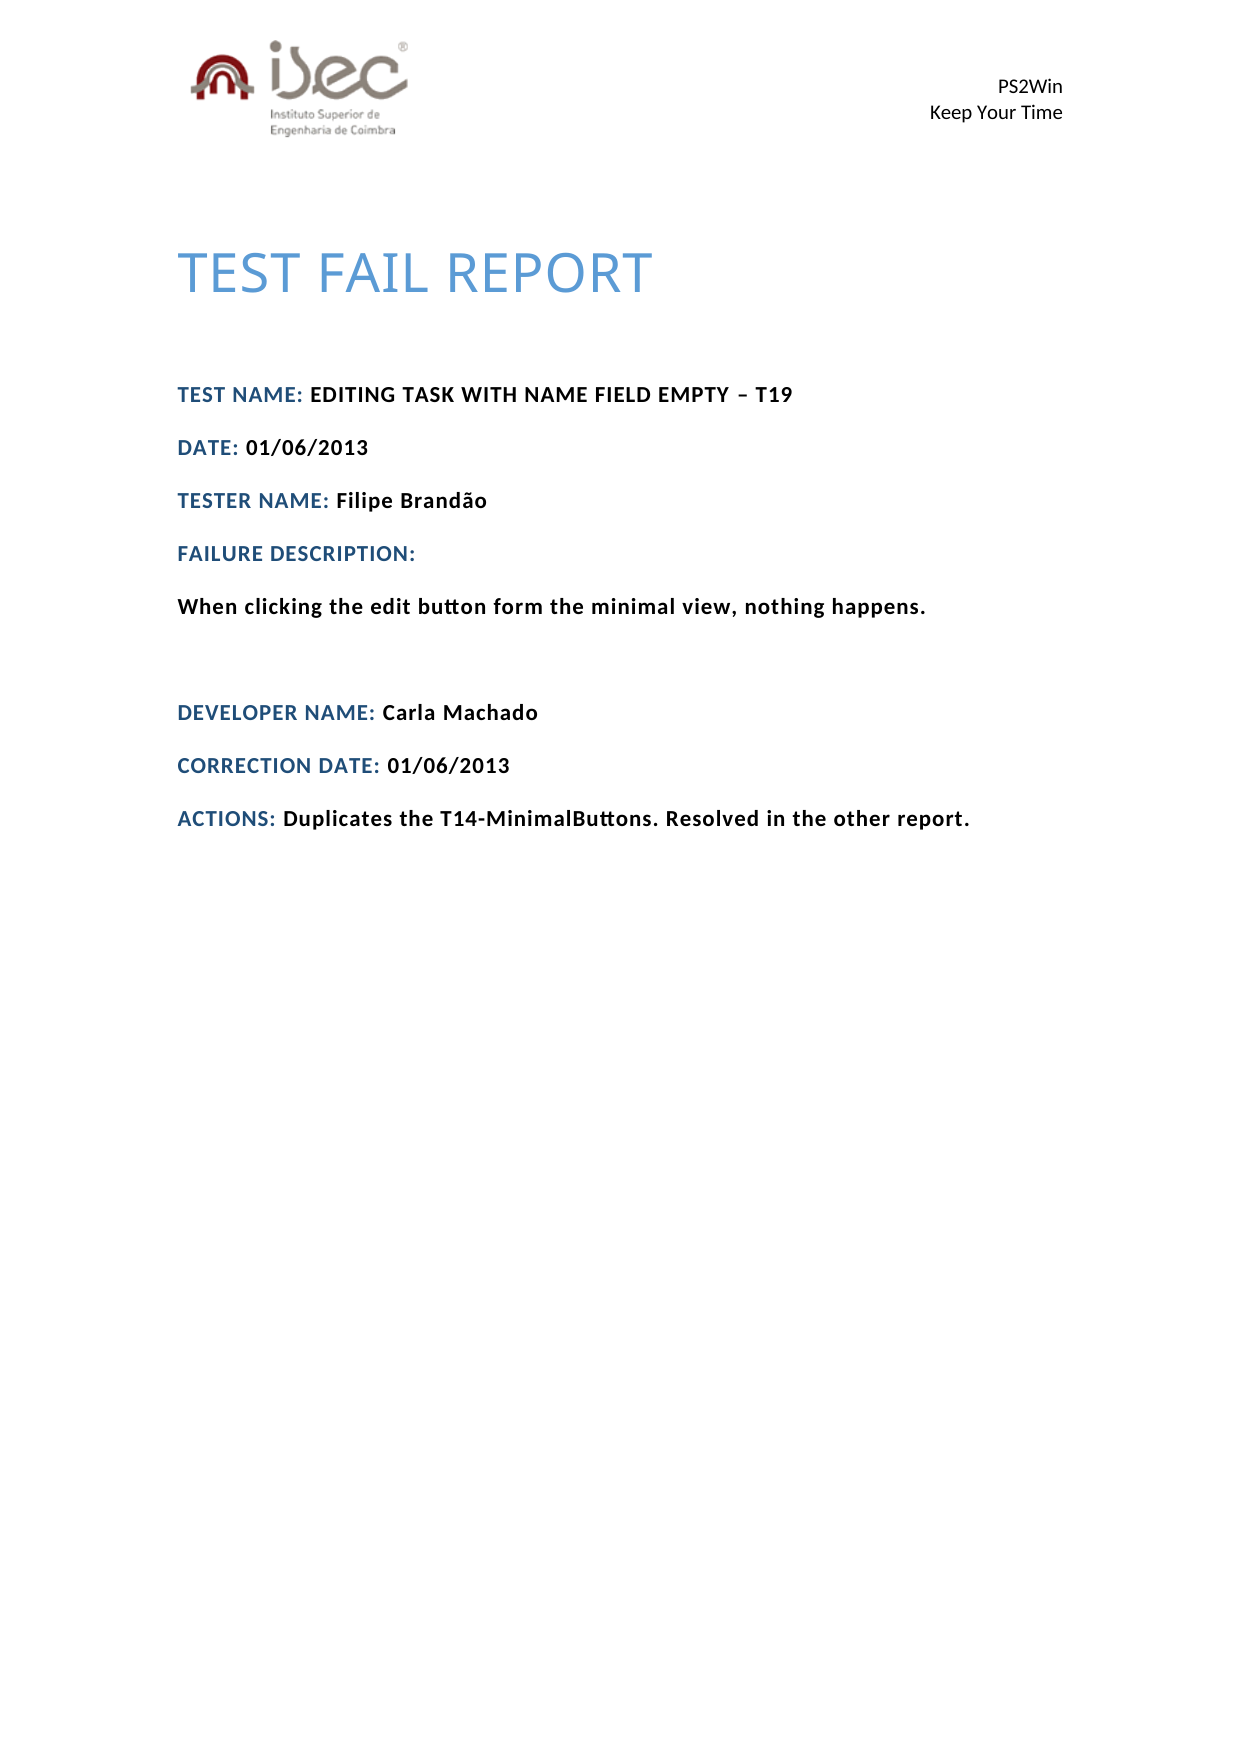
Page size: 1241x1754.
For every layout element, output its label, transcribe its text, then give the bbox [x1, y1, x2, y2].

text Developer name: Carla Machado [177, 698, 1063, 726]
title Test fail Report [177, 235, 1063, 308]
text Date: 01/06/2013 [177, 433, 1063, 461]
picture [190, 40, 408, 139]
text Correction Date: 01/06/2013 [177, 751, 1063, 779]
text When clicking the edit button form the minimal view, nothing happens. [177, 592, 1063, 620]
text Actions: Duplicates the T14-MinimalButtons. Resolved in the other report. [177, 804, 1063, 832]
text Tester Name: Filipe Brandão [177, 486, 1063, 514]
text Failure description: [177, 539, 1063, 567]
text Test Name: Editing task with name field empty – T19 [177, 380, 1063, 408]
